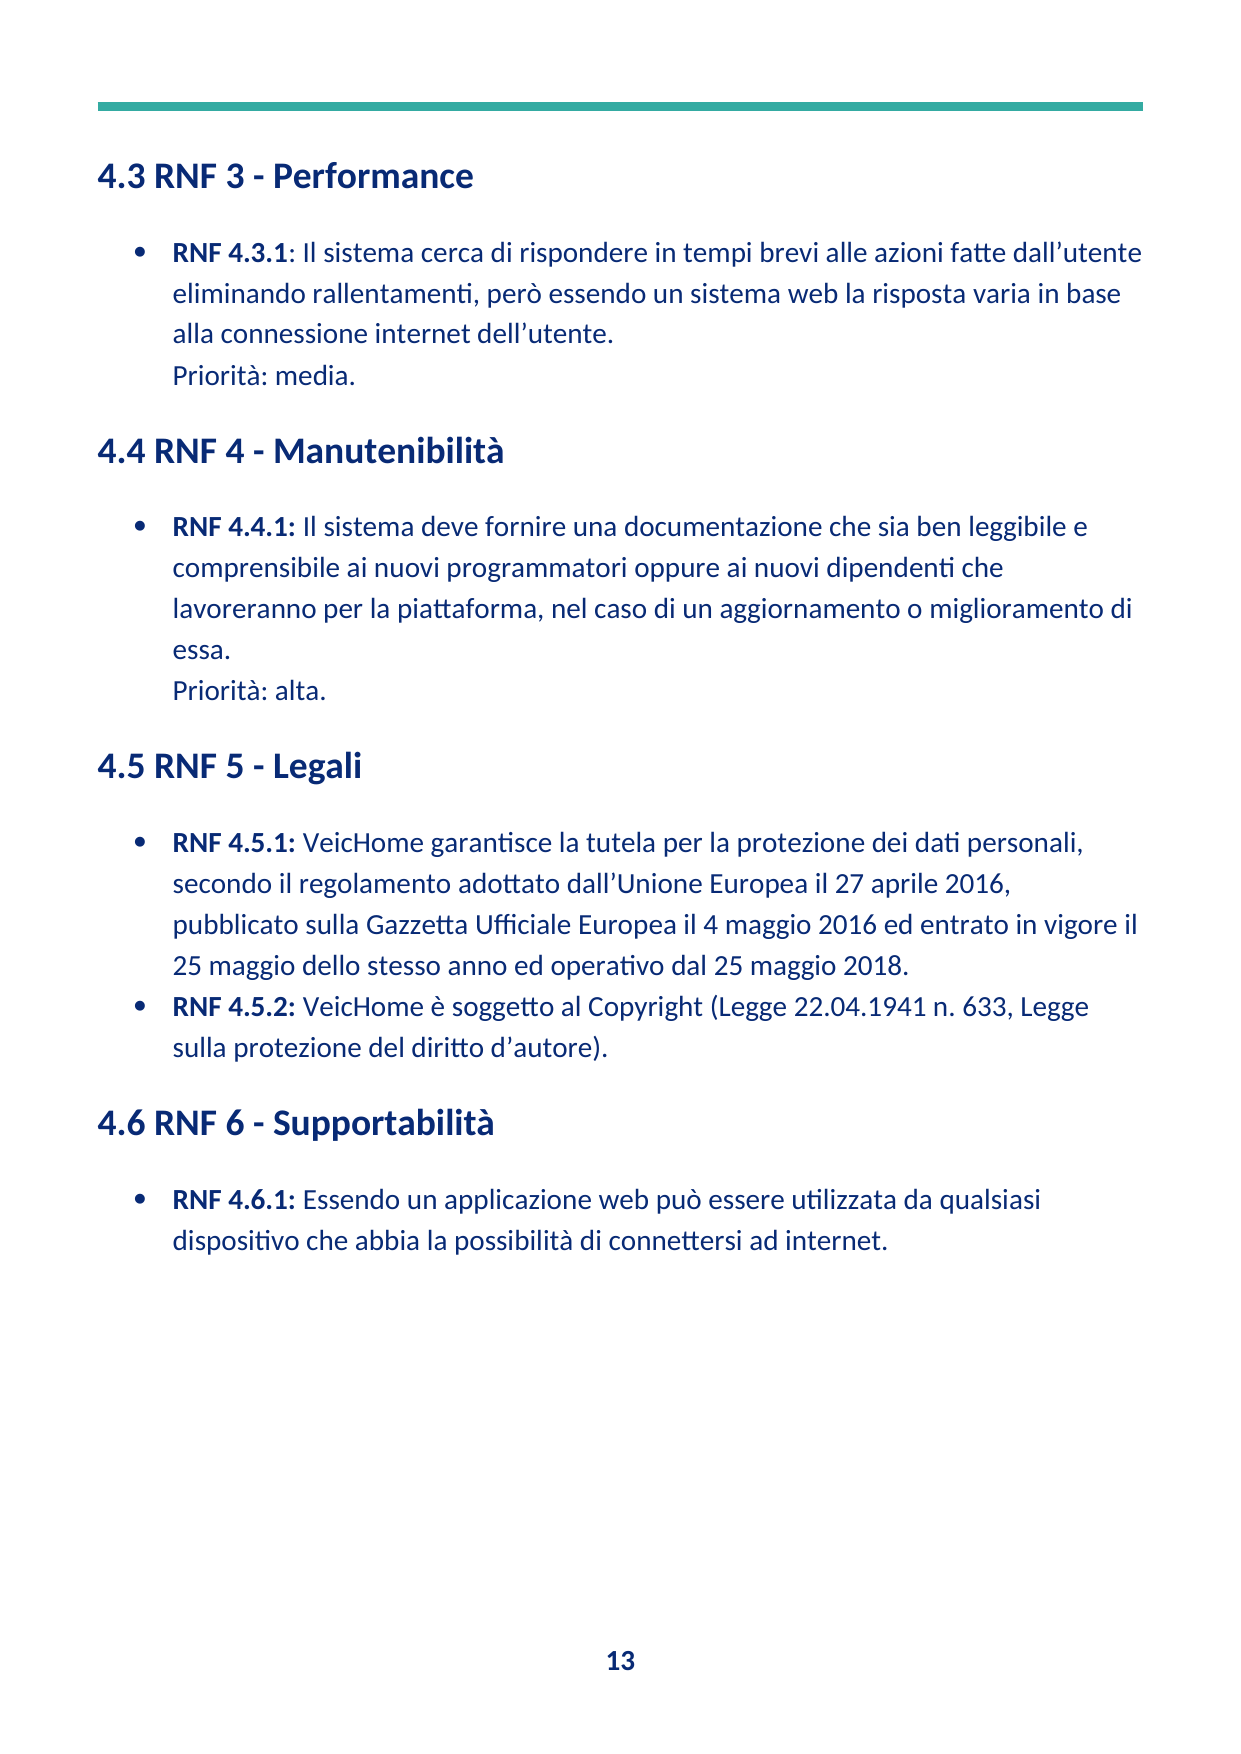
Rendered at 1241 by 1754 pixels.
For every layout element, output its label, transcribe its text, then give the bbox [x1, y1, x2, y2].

list RNF 4.5.2: VeicHome è soggetto al Copyright (Legge 22.04.1941 n. 633, Legge sulla protezione del diritto d’autore). [135, 988, 1143, 1064]
subtitle 4.6 RNF 6 - Supportabilità [97, 1099, 1143, 1145]
list RNF 4.4.1: Il sistema deve fornire una documentazione che sia ben leggibile e comprensibile ai nuovi programmatori oppure ai nuovi dipendenti che lavoreranno per la piattaforma, nel caso di un aggiornamento o miglioramento di essa. [135, 508, 1143, 667]
list Priorità: media. [172, 357, 1143, 392]
list RNF 4.6.1: Essendo un applicazione web può essere utilizzata da qualsiasi dispositivo che abbia la possibilità di connettersi ad internet. [135, 1181, 1143, 1257]
subtitle 4.4 RNF 4 - Manutenibilità [97, 427, 1143, 472]
subtitle 4.5 RNF 5 - Legali [97, 742, 1143, 788]
list RNF 4.5.1: VeicHome garantisce la tutela per la protezione dei dati personali, secondo il regolamento adottato dall’Unione Europea il 27 aprile 2016, pubblicato sulla Gazzetta Ufficiale Europea il 4 maggio 2016 ed entrato in vigore il 25 maggio dello stesso anno ed operativo dal 25 maggio 2018. [135, 824, 1143, 983]
list RNF 4.3.1: Il sistema cerca di rispondere in tempi brevi alle azioni fatte dall’utente eliminando rallentamenti, però essendo un sistema web la risposta varia in base alla connessione internet dell’utente. [135, 234, 1143, 351]
subtitle 4.3 RNF 3 - Performance [97, 152, 1143, 198]
list Priorità: alta. [172, 672, 1143, 708]
